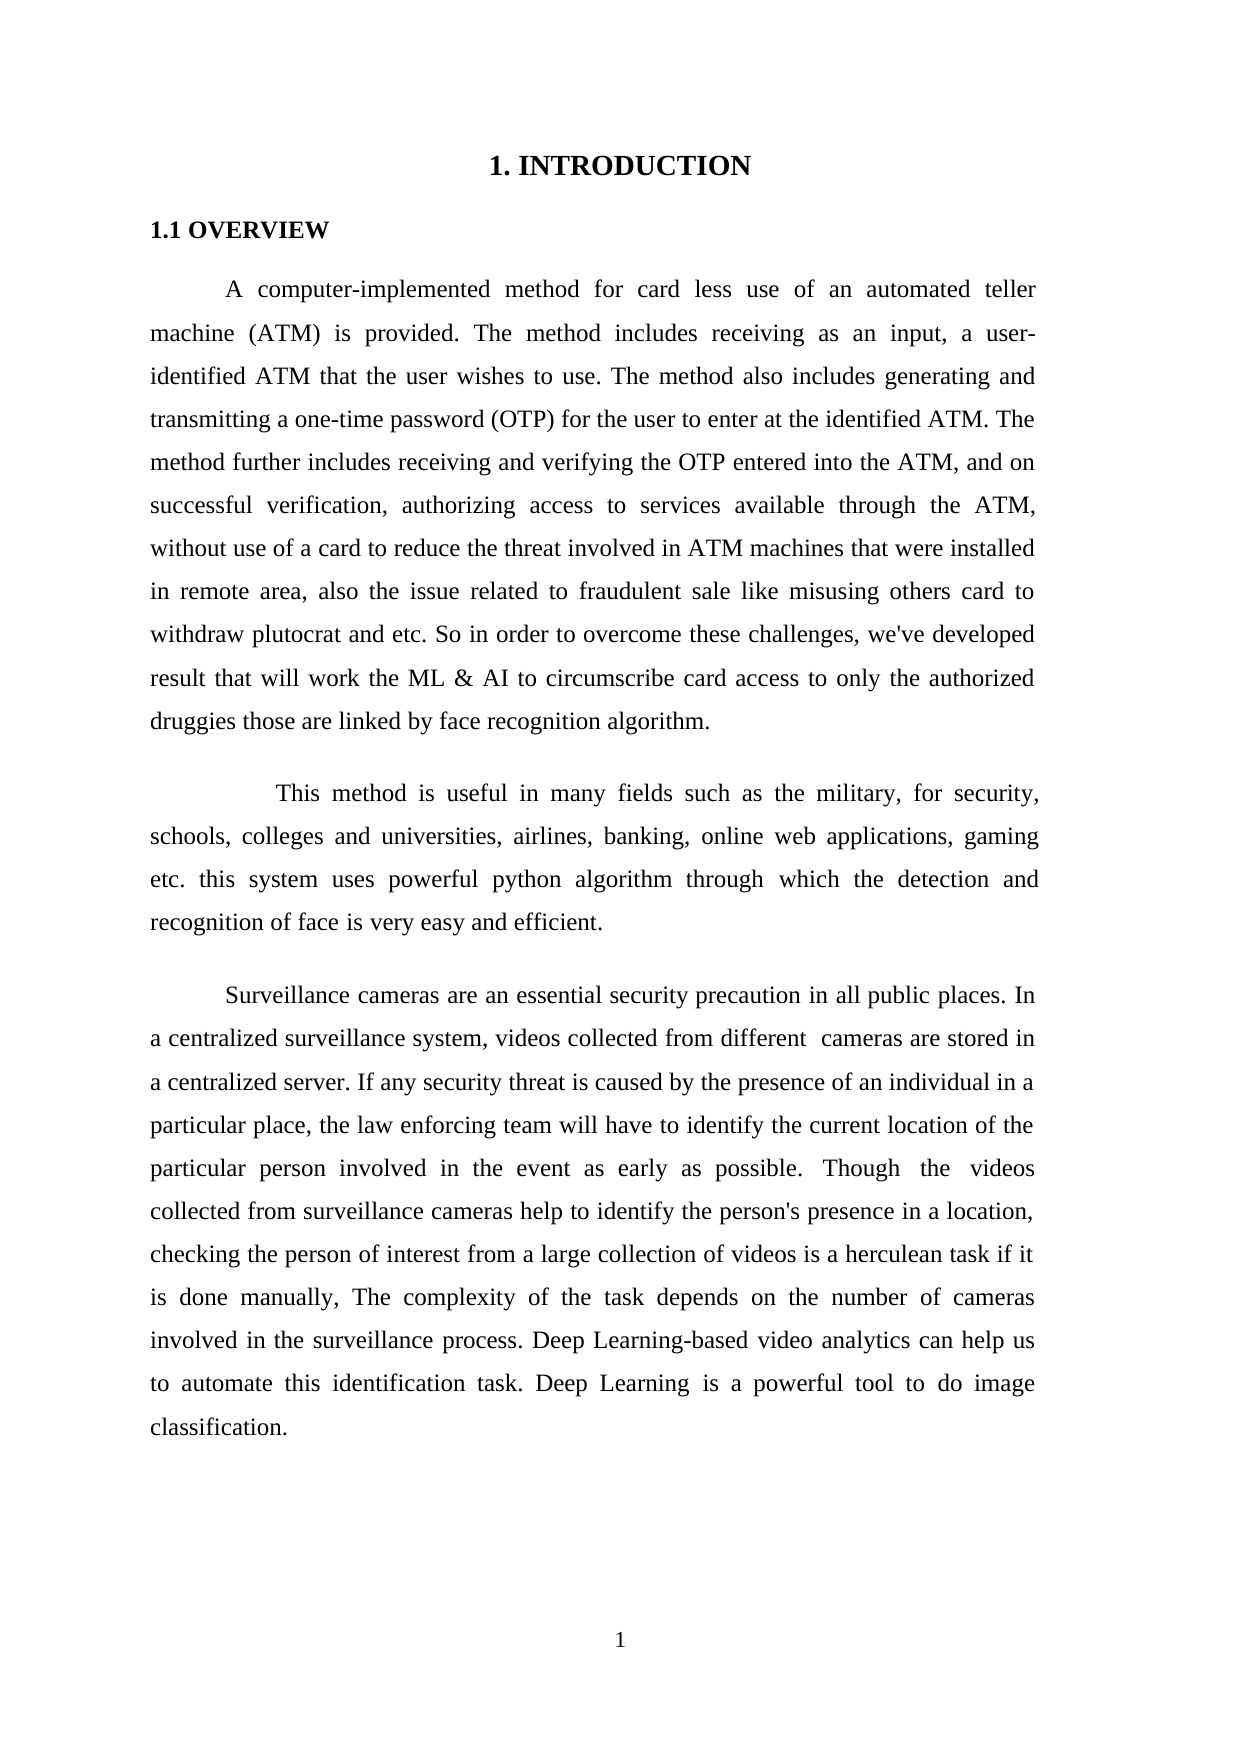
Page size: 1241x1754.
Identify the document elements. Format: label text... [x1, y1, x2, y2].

text Surveillance cameras are an essential security precaution in all public places. In a centralized surveillance system, videos collected from different cameras are stored in a centralized server. If any security threat is caused by the presence of an individual in a particular place, the law enforcing team will have to identify the current location of the particular person involved in the event as early as possible. Though the videos collected from surveillance cameras help to identify the person's presence in a location, checking the person of interest from a large collection of videos is a herculean task if it is done manually, The complexity of the task depends on the number of cameras involved in the surveillance process. Deep Learning-based video analytics can help us to automate this identification task. Deep Learning is a powerful tool to do image classification. [150, 980, 1035, 1440]
text This method is useful in many fields such as the military, for security, schools, colleges and universities, airlines, banking, online web applications, gaming etc. this system uses powerful python algorithm through which the detection and recognition of face is very easy and efficient. [150, 778, 1039, 936]
subtitle INTRODUCTION [488, 148, 1103, 181]
subtitle OVERVIEW [150, 215, 1103, 244]
text A computer-implemented method for card less use of an automated teller machine (ATM) is provided. The method includes receiving as an input, a user- identified ATM that the user wishes to use. The method also includes generating and transmitting a one-time password (OTP) for the user to enter at the identified ATM. The method further includes receiving and verifying the OTP entered into the ATM, and on successful verification, authorizing access to services available through the ATM, without use of a card to reduce the threat involved in ATM machines that were installed in remote area, also the issue related to fraudulent sale like misusing others card to withdraw plutocrat and etc. So in order to overcome these challenges, we've developed result that will work the ML & AI to circumscribe card access to only the authorized druggies those are linked by face recognition algorithm. [150, 274, 1036, 734]
